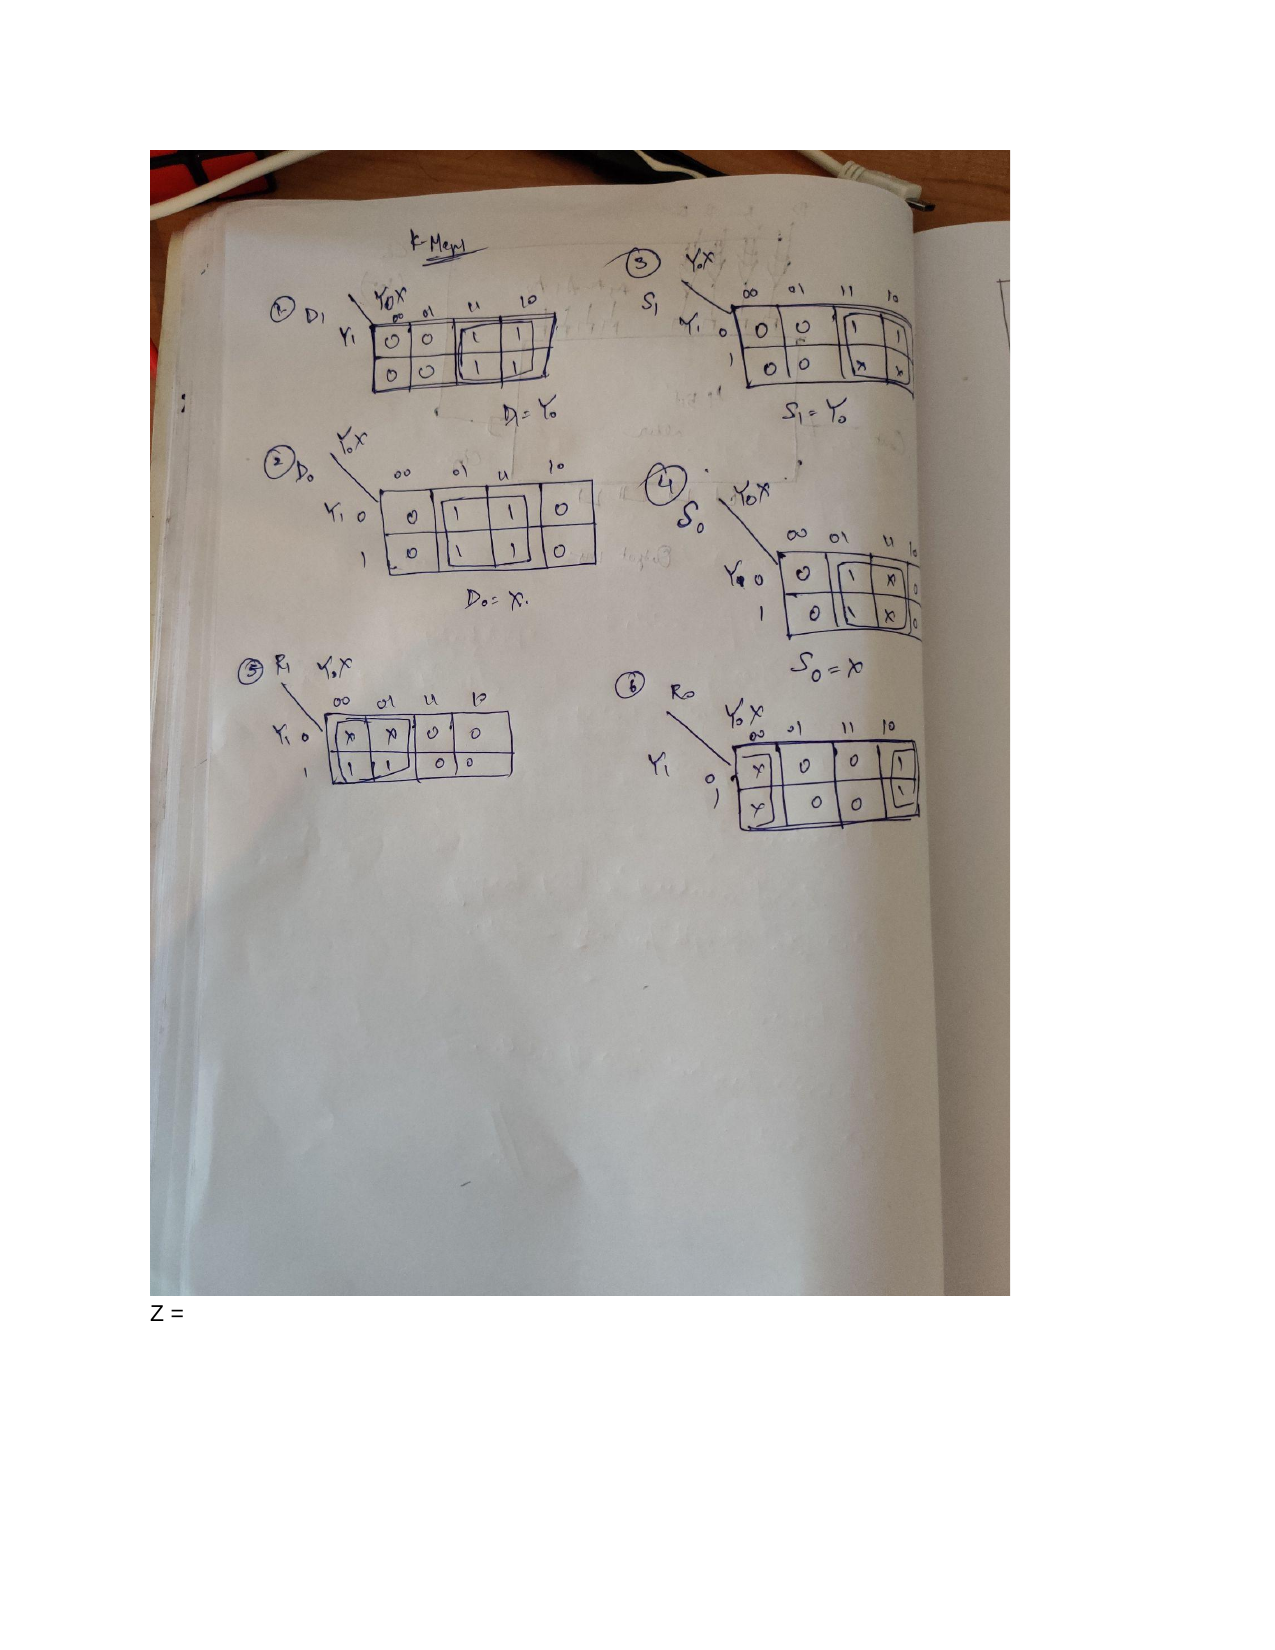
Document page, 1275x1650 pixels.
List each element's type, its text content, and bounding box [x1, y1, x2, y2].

picture [150, 150, 1011, 1296]
text Z = [150, 1300, 1125, 1326]
